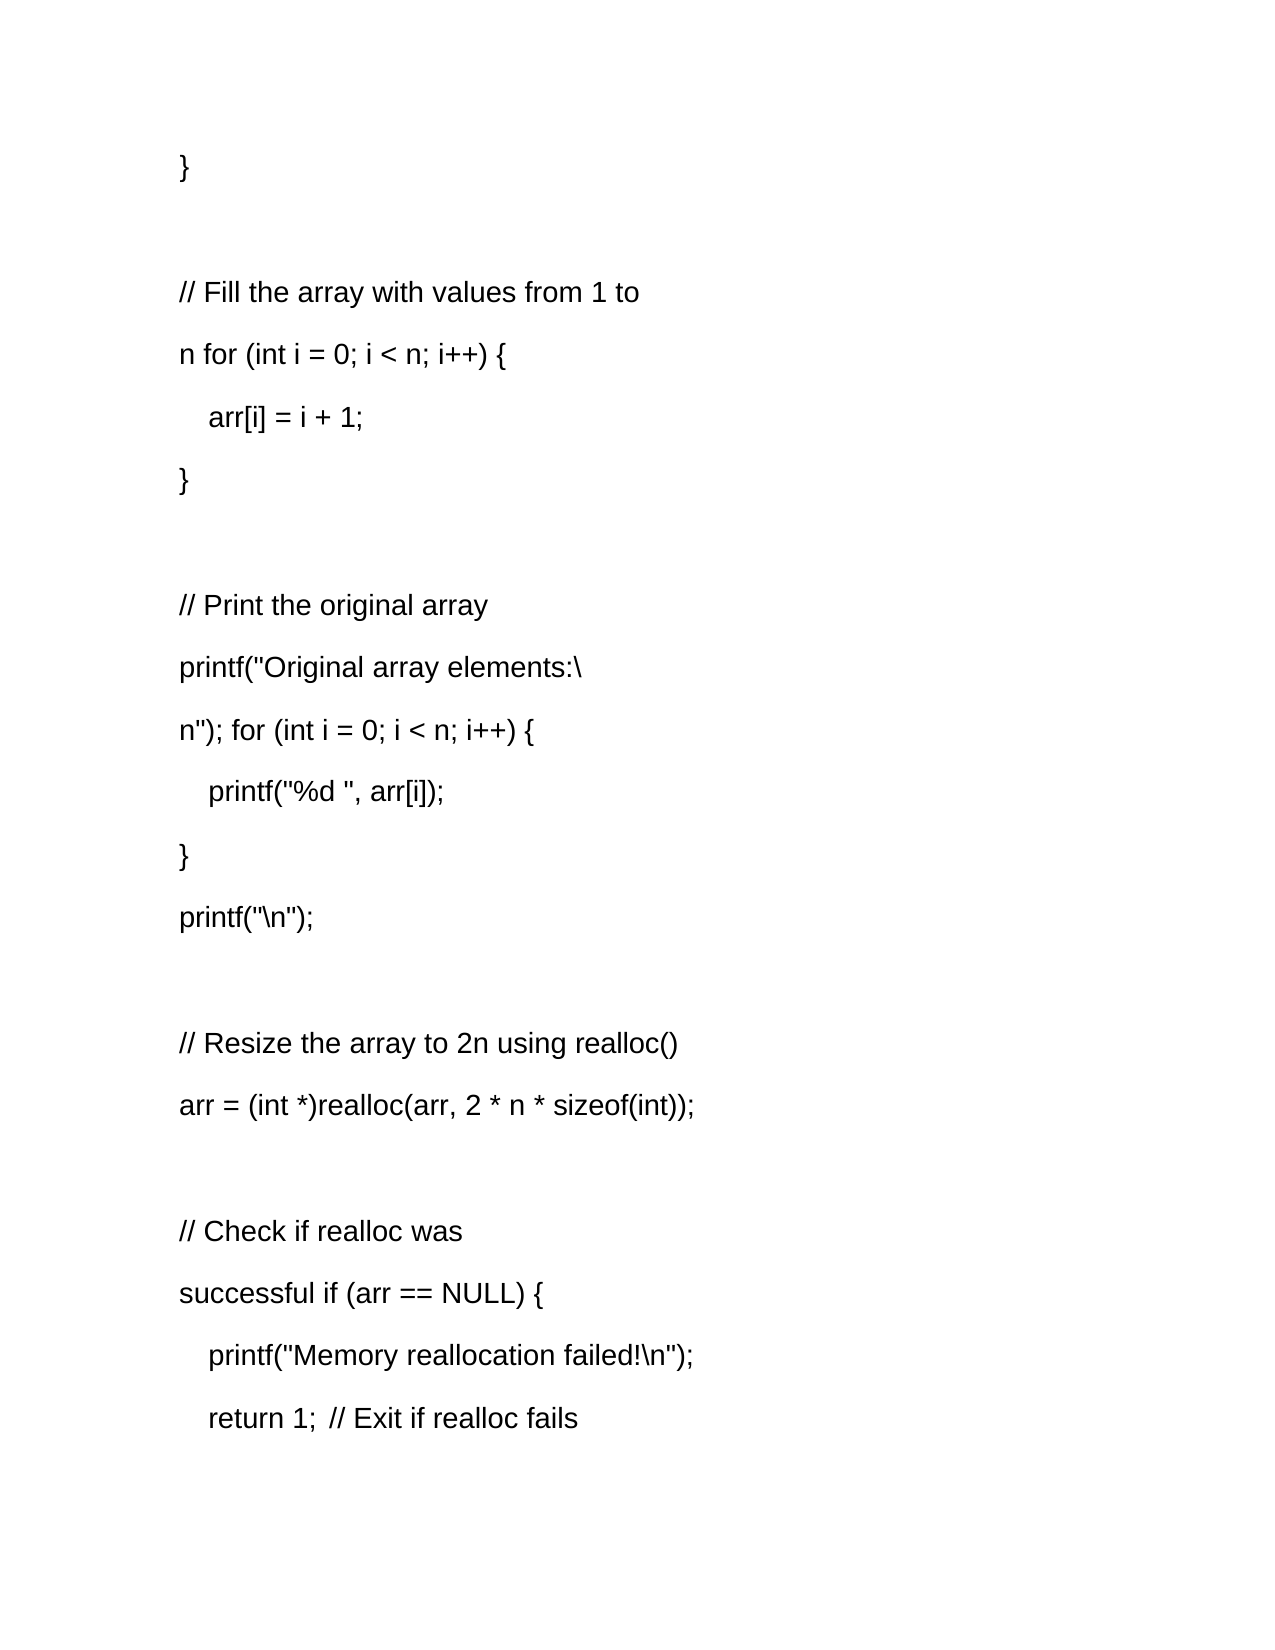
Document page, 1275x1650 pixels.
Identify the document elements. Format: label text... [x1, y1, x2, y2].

text arr[i] = i + 1; [208, 399, 1125, 433]
text printf("%d ", arr[i]); [208, 775, 1125, 808]
text // Print the original array printf("Original array elements:\n"); for (int i = 0; i < n; i++) { [179, 588, 621, 746]
text // Resize the array to 2n using realloc() [179, 1026, 1125, 1059]
text // Check if realloc was successful if (arr == NULL) { [179, 1214, 580, 1310]
text printf("Memory reallocation failed!\n"); return 1; // Exit if realloc fails [208, 1338, 720, 1434]
text arr = (int *)realloc(arr, 2 * n * sizeof(int)); [179, 1088, 1125, 1122]
text printf("\n"); [179, 900, 1125, 934]
text } [179, 149, 1125, 183]
text // Fill the array with values from 1 to n for (int i = 0; i < n; i++) { [179, 274, 657, 370]
text } [179, 837, 1125, 871]
text } [179, 462, 1125, 496]
